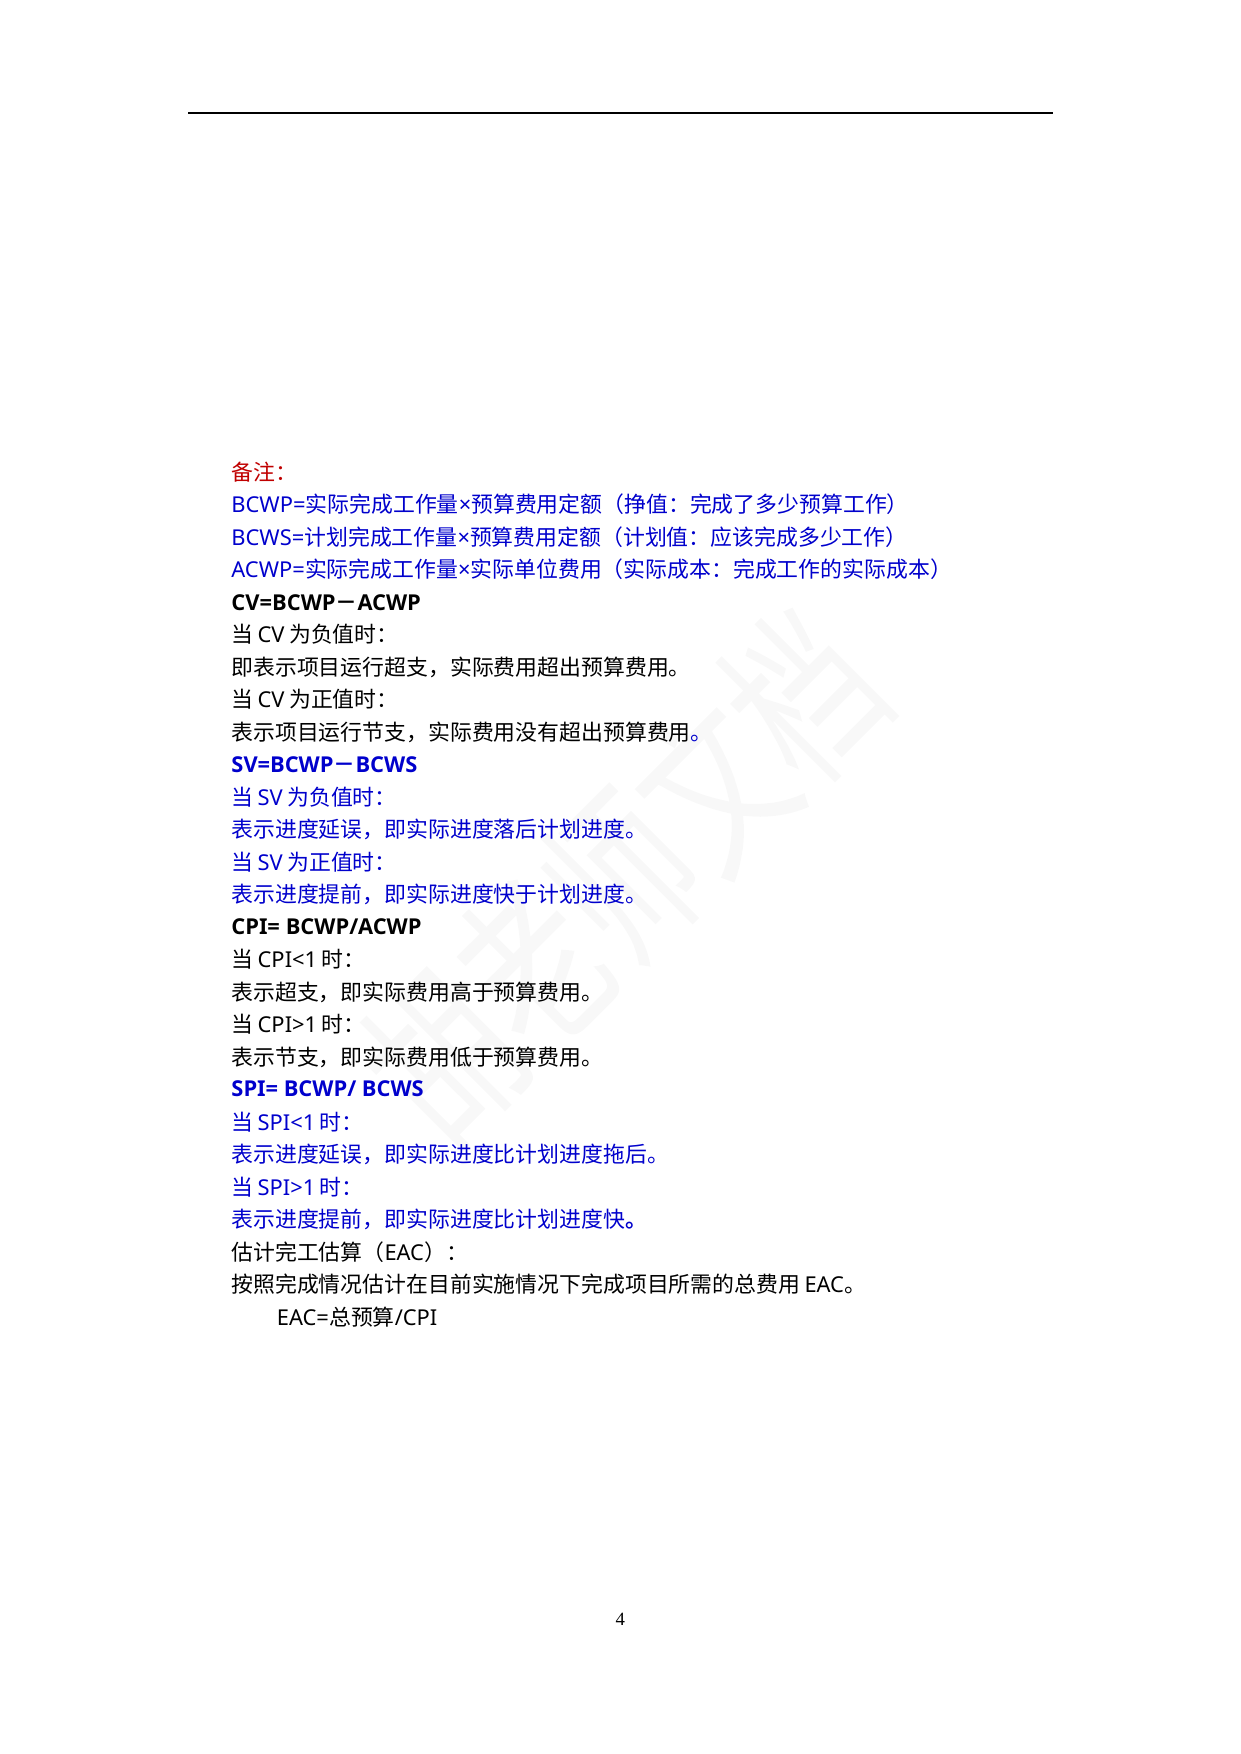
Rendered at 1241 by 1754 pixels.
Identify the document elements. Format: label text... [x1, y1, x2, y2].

text 当SPI>1时： [231, 1169, 1053, 1202]
text 即表示项目运行超支，实际费用超出预算费用。 [231, 649, 1053, 682]
text 表示进度延误，即实际进度落后计划进度。 [231, 812, 1053, 844]
text EAC=总预算/CPI [231, 1299, 1053, 1332]
text 当CPI<1时： [231, 942, 1053, 974]
text 当CV为正值时： [231, 682, 1053, 714]
text 当SV为负值时： [231, 779, 1053, 812]
text 表示进度延误，即实际进度比计划进度拖后。 [231, 1137, 1053, 1169]
text SPI= BCWP/ BCWS [231, 1072, 1053, 1104]
text 表示超支，即实际费用高于预算费用。 [231, 974, 1053, 1007]
text 表示进度提前，即实际进度快于计划进度。 [231, 877, 1053, 909]
text ACWP=实际完成工作量×实际单位费用（实际成本：完成工作的实际成本） [231, 552, 1053, 584]
text 当SPI<1时： [231, 1104, 1053, 1137]
text 表示节支，即实际费用低于预算费用。 [231, 1039, 1053, 1072]
text 备注： [231, 454, 1053, 487]
text SV=BCWP－BCWS [231, 747, 1053, 779]
text BCWS=计划完成工作量×预算费用定额（计划值：应该完成多少工作） [231, 519, 1053, 552]
text 按照完成情况估计在目前实施情况下完成项目所需的总费用EAC。 [187, 1267, 1053, 1299]
text 表示项目运行节支，实际费用没有超出预算费用。 [231, 714, 1053, 747]
text 当SV为正值时： [231, 844, 1053, 877]
text 当CV为负值时： [231, 617, 1053, 649]
text CPI= BCWP/ACWP [231, 909, 1053, 942]
text CV=BCWP－ACWP [231, 584, 1053, 617]
text 表示进度提前，即实际进度比计划进度快。 [231, 1202, 1053, 1234]
text BCWP=实际完成工作量×预算费用定额（挣值：完成了多少预算工作） [231, 487, 1053, 519]
text 估计完工估算（EAC）： [187, 1234, 1053, 1267]
text 当CPI>1时： [231, 1007, 1053, 1039]
